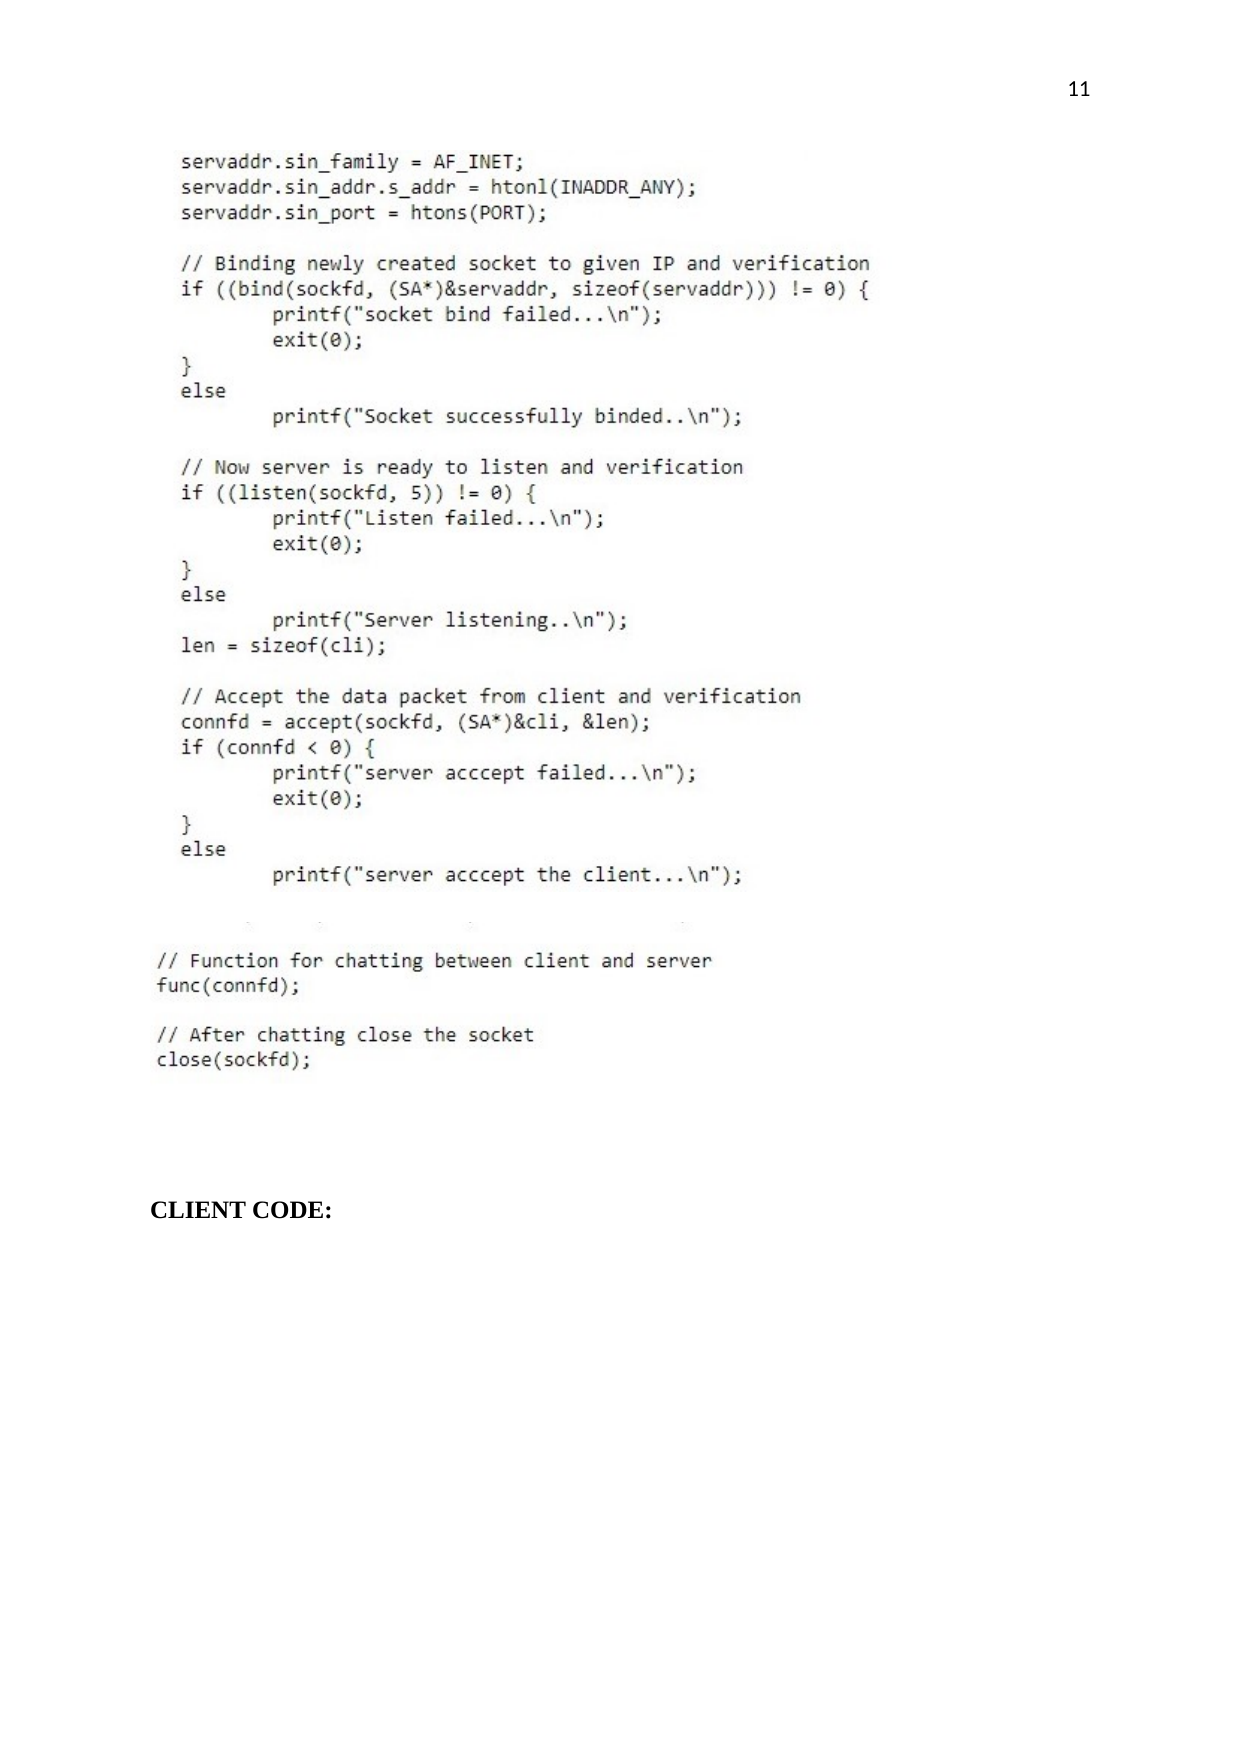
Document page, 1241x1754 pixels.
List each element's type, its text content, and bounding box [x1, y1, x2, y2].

text CLIENT CODE: [150, 1196, 1090, 1224]
picture [150, 922, 740, 1165]
picture [150, 150, 905, 892]
